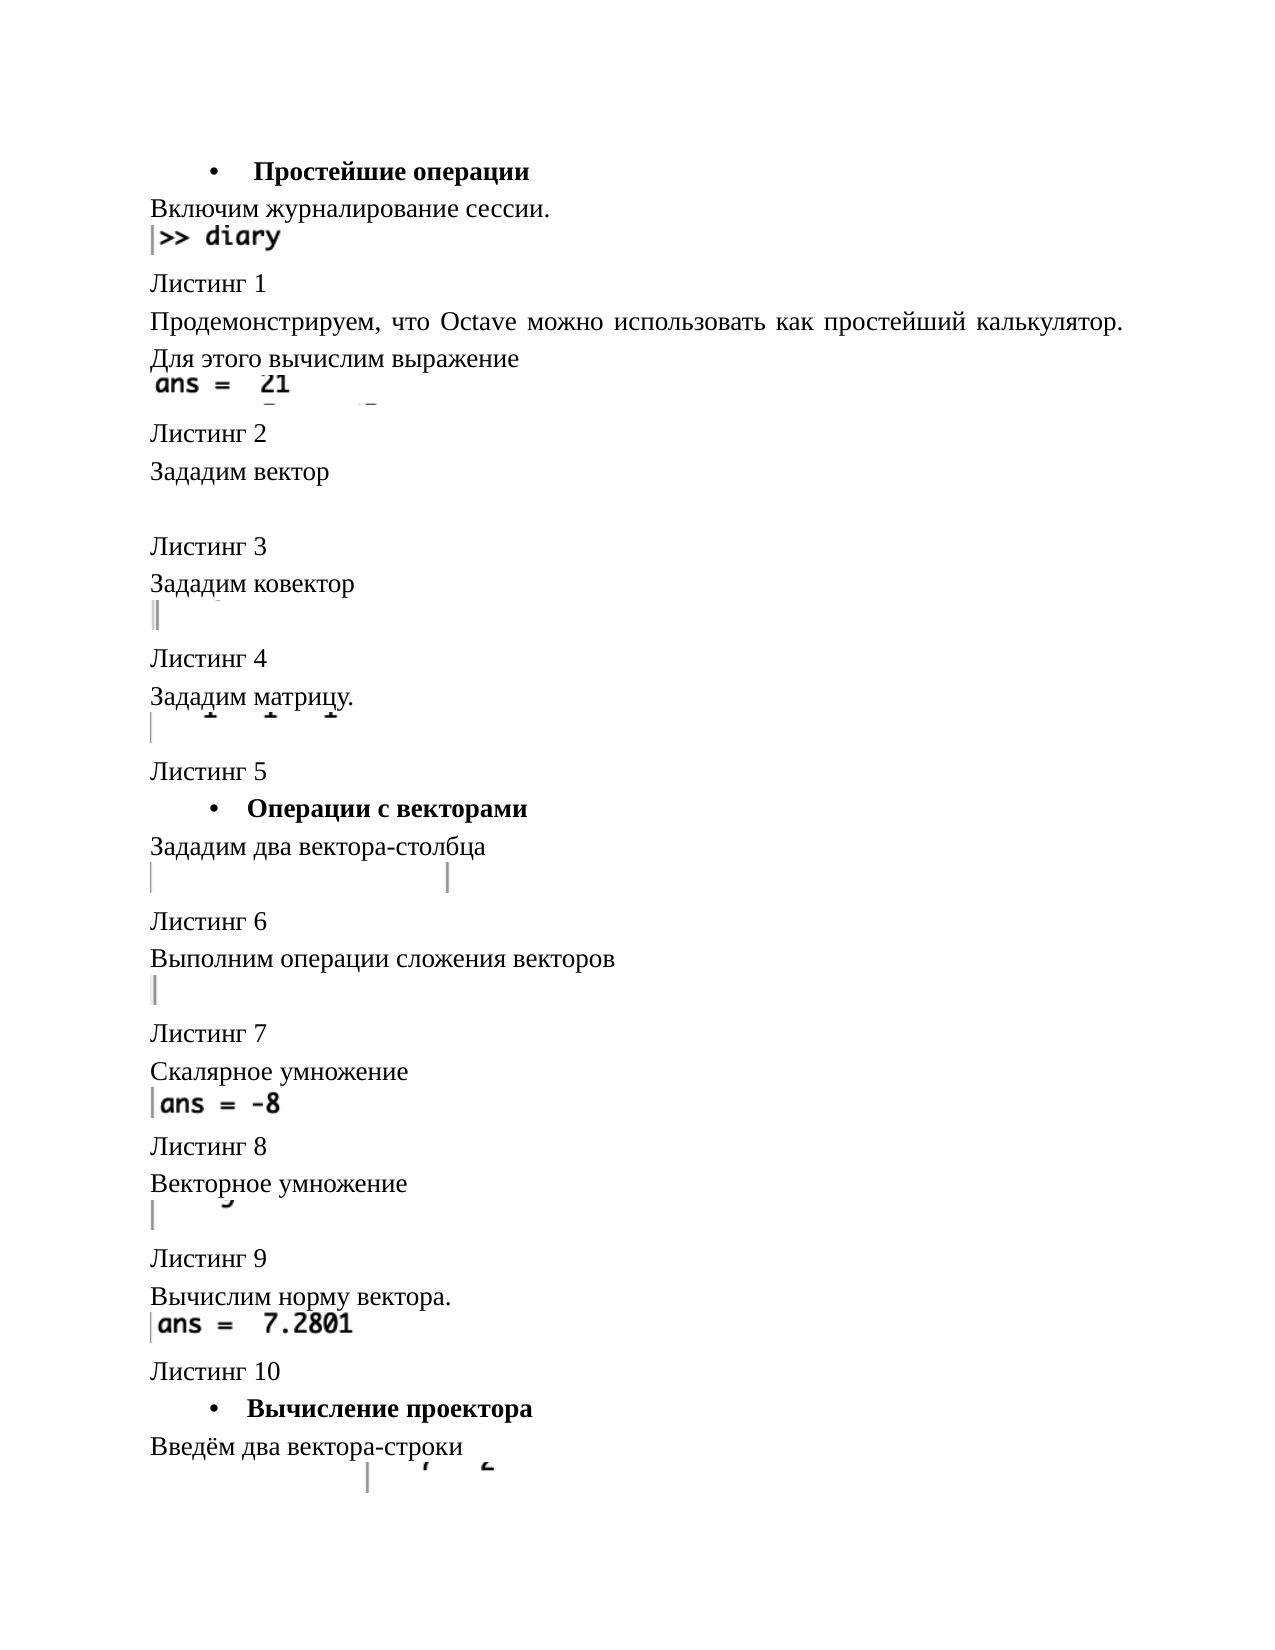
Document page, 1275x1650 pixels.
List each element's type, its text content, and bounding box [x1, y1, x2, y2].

text Введём два вектора-строки [150, 1425, 1125, 1462]
text Зададим вектор [150, 450, 1125, 487]
text Листинг 4 [150, 637, 1125, 675]
list Операции с векторами [209, 787, 1125, 825]
text Листинг 2 [150, 412, 1125, 450]
text Скалярное умножение [150, 1050, 1125, 1087]
text Листинг 8 [150, 1125, 1125, 1162]
text Зададим ковектор [150, 562, 1125, 600]
text Продемонстрируем, что Octave можно использовать как простейший калькулятор. Для этого вычислим выражение [150, 300, 1125, 375]
text Зададим два вектора-столбца [150, 825, 1125, 862]
text Листинг 7 [150, 1012, 1125, 1050]
text Листинг 6 [150, 900, 1125, 937]
text Листинг 9 [150, 1237, 1125, 1275]
list Вычисление проектора [209, 1387, 1125, 1425]
text Включим журналирование сессии. [150, 187, 1125, 225]
text Зададим матрицу. [150, 675, 1125, 712]
text Листинг 1 [150, 262, 1125, 300]
text Листинг 3 [150, 525, 1125, 562]
list Простейшие операции [209, 150, 1125, 187]
text Векторное умножение [150, 1162, 1125, 1200]
text Вычислим норму вектора. [150, 1275, 1125, 1312]
text Выполним операции сложения векторов [150, 937, 1125, 975]
text Листинг 10 [150, 1350, 1125, 1387]
text Листинг 5 [150, 750, 1125, 787]
